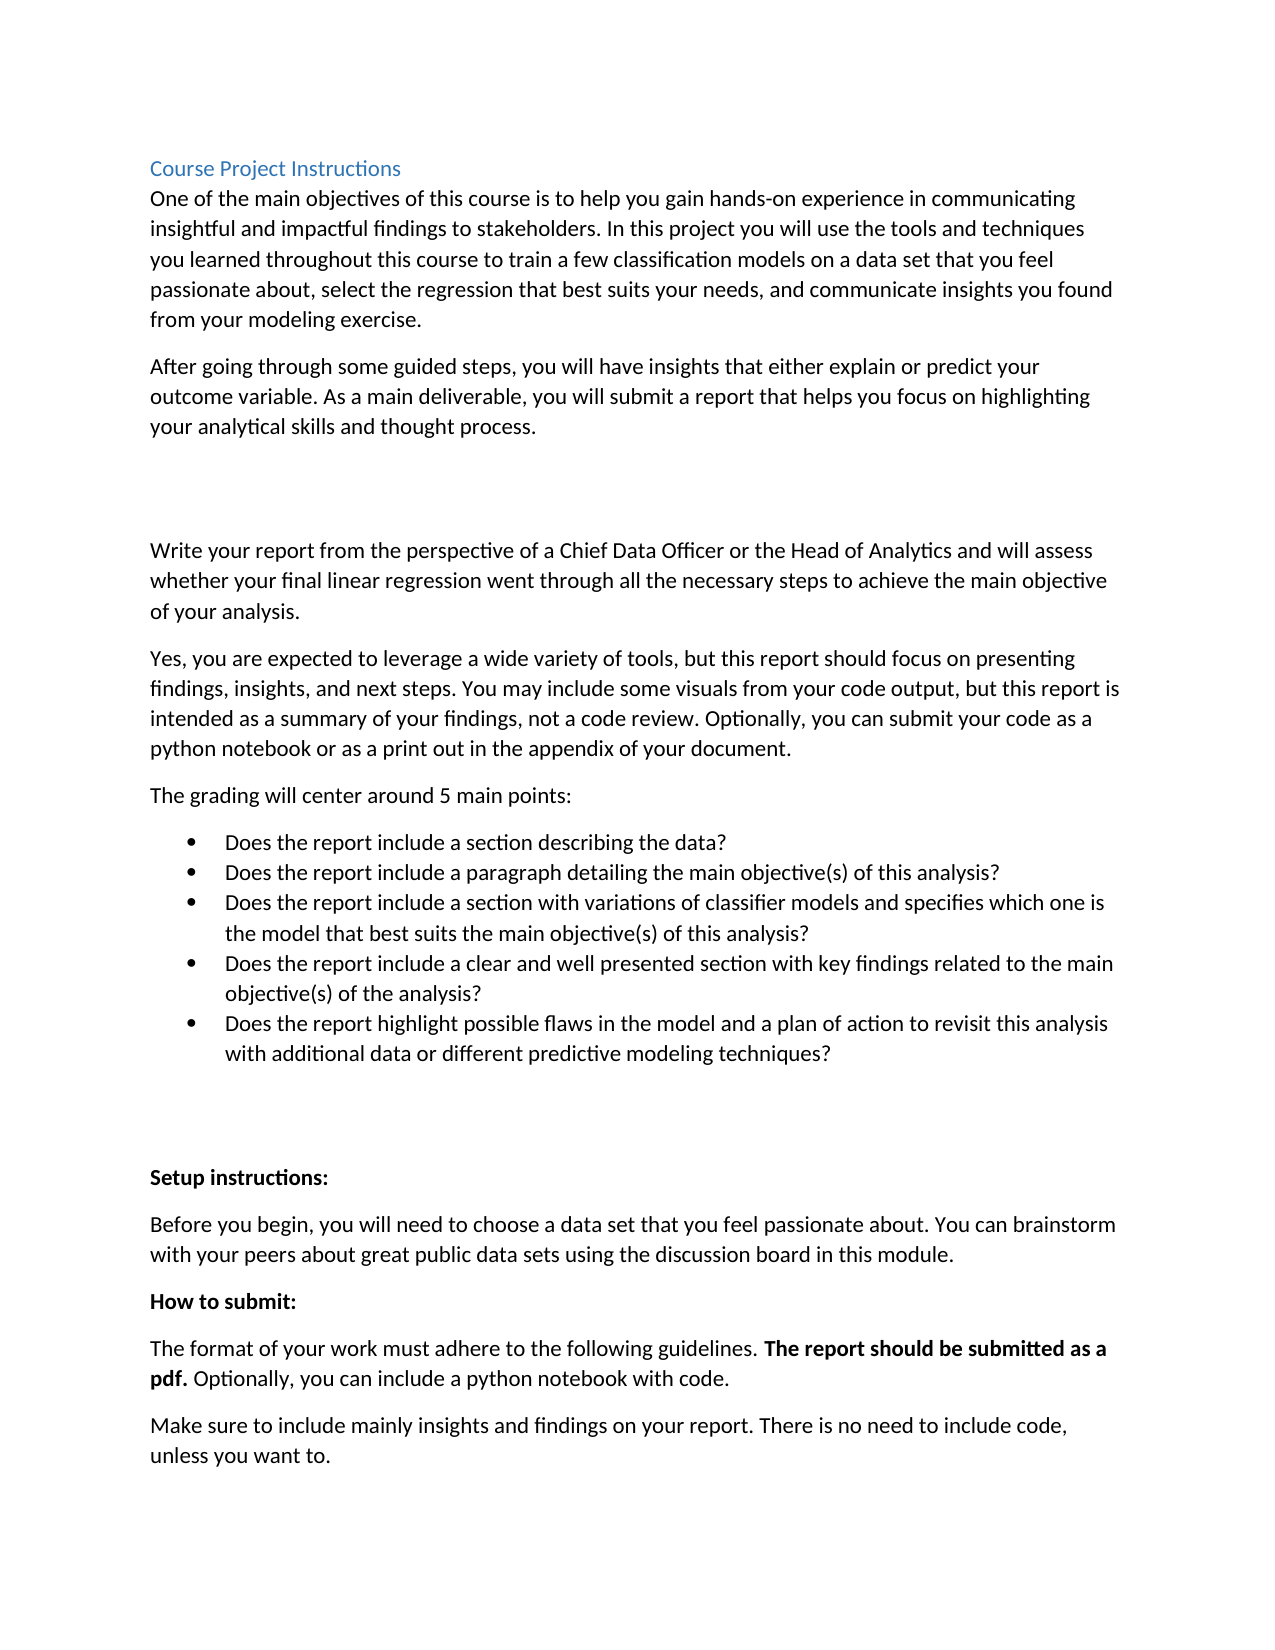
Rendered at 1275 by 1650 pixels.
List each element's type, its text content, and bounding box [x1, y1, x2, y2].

list Does the report include a paragraph detailing the main objective(s) of this analysis? [187, 858, 1125, 886]
text Yes, you are expected to leverage a wide variety of tools, but this report should focus on presenting findings, insights, and next steps. You may include some visuals from your code output, but this report is intended as a summary of your findings, not a code review. Optionally, you can submit your code as a python notebook or as a print out in the appendix of your document. [150, 644, 1125, 762]
text After going through some guided steps, you will have insights that either explain or predict your outcome variable. As a main deliverable, you will submit a report that helps you focus on highlighting your analytical skills and thought process. [150, 352, 1125, 441]
text Make sure to include mainly insights and findings on your report. There is no need to include code, unless you want to. [150, 1411, 1125, 1470]
text One of the main objectives of this course is to help you gain hands-on experience in communicating insightful and impactful findings to stakeholders. In this project you will use the tools and techniques you learned throughout this course to train a few classification models on a data set that you feel passionate about, select the regression that best suits your needs, and communicate insights you found from your modeling exercise. [150, 184, 1125, 333]
list Does the report include a section describing the data? [187, 828, 1125, 856]
text Setup instructions: [150, 1163, 1125, 1192]
text Before you begin, you will need to choose a data set that you feel passionate about. You can brainstorm with your peers about great public data sets using the discussion board in this module. [150, 1210, 1125, 1269]
text The format of your work must adhere to the following guidelines. The report should be submitted as a pdf. Optionally, you can include a python notebook with code. [150, 1334, 1125, 1393]
text The grading will center around 5 main points: [150, 781, 1125, 809]
list Does the report include a clear and well presented section with key findings related to the main objective(s) of the analysis? [187, 949, 1125, 1007]
text How to submit: [150, 1287, 1125, 1316]
subtitle Course Project Instructions [150, 154, 1125, 182]
list Does the report highlight possible flaws in the model and a plan of action to revisit this analysis with additional data or different predictive modeling techniques? [187, 1009, 1125, 1068]
text Write your report from the perspective of a Chief Data Officer or the Head of Analytics and will assess whether your final linear regression went through all the necessary steps to achieve the main objective of your analysis. [150, 536, 1125, 625]
list Does the report include a section with variations of classifier models and specifies which one is the model that best suits the main objective(s) of this analysis? [187, 888, 1125, 947]
